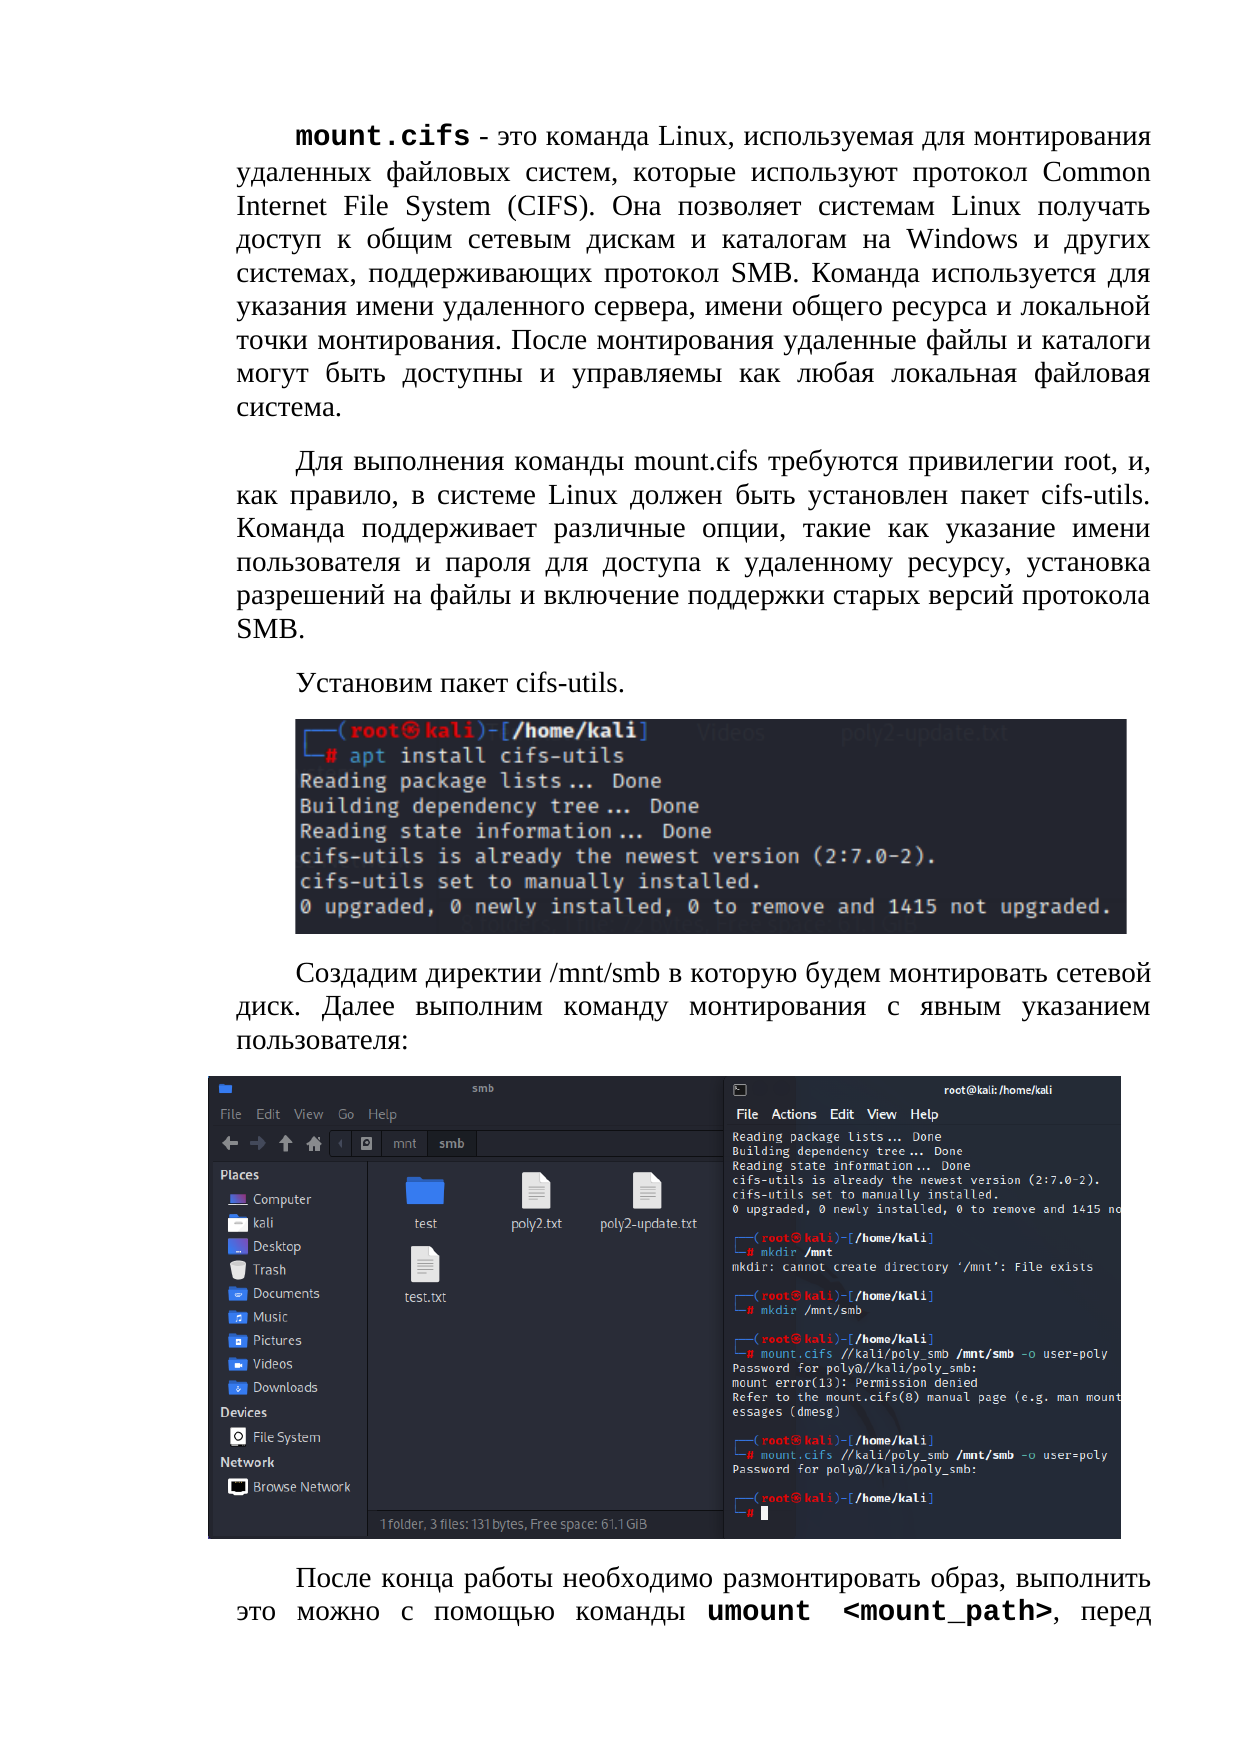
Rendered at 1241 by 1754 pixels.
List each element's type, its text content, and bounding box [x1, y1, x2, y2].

text Для выполнения команды mount.cifs требуются привилегии root, и, как правило, в системе Linux должен быть установлен пакет cifs-utils. Команда поддерживает различные опции, такие как указание имени пользователя и пароля для доступа к удаленному ресурсу, установка разрешений на файлы и включение поддержки старых версий протокола SMB. [236, 443, 1152, 644]
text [236, 1560, 1152, 1629]
text Установим пакет cifs-utils. [236, 665, 1152, 699]
picture [295, 719, 1127, 934]
picture [208, 1076, 1121, 1539]
text mount.cifs - это команда Linux, используемая для монтирования удаленных файловых систем, которые используют протокол Common Internet File System (CIFS). Она позволяет системам Linux получать доступ к общим сетевым дискам и каталогам на Windows и других системах, поддерживающих протокол SMB. Команда используется для указания имени удаленного сервера, имени общего ресурса и локальной точки монтирования. После монтирования удаленные файлы и каталоги могут быть доступны и управляемы как любая локальная файловая система. [236, 118, 1152, 422]
text Создадим директии /mnt/smb в которую будем монтировать сетевой диск. Далее выполним команду монтирования с явным указанием пользователя: [236, 955, 1152, 1055]
